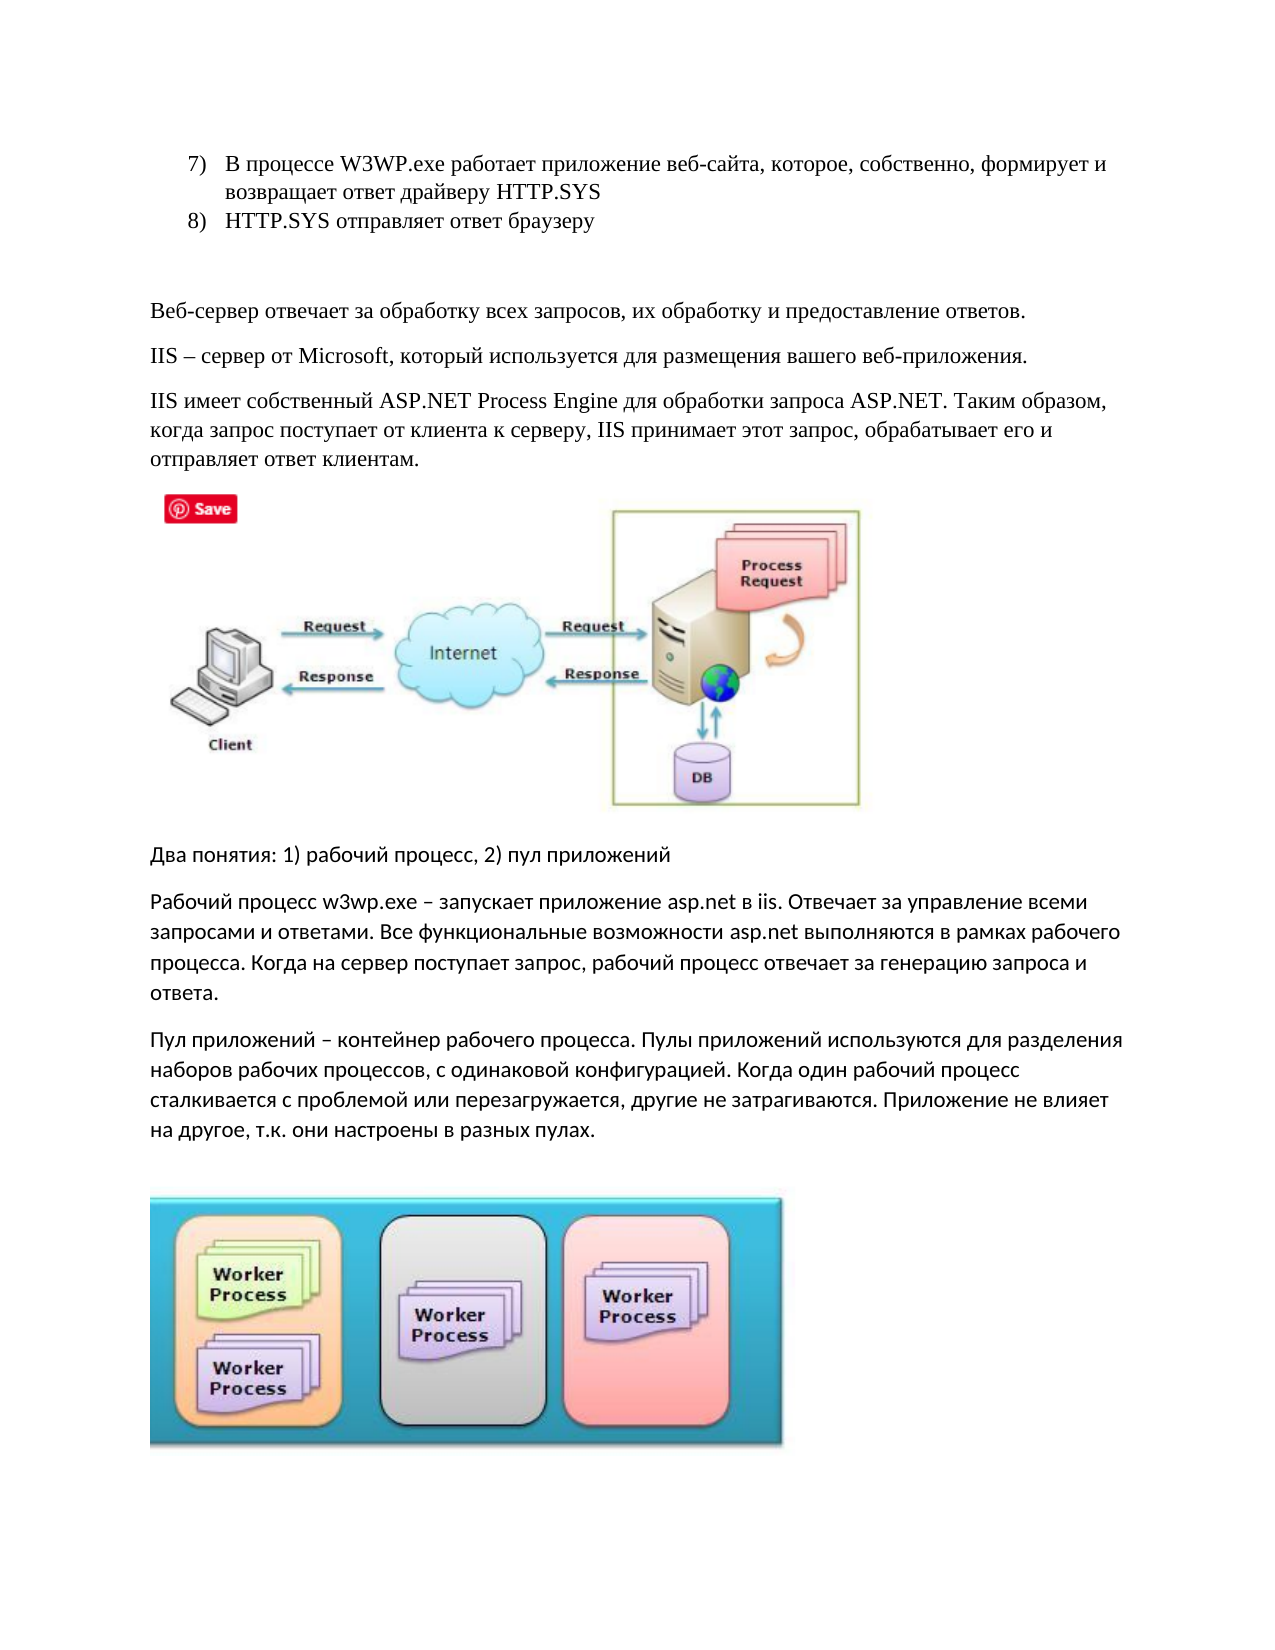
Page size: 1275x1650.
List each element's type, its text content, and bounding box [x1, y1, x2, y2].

picture [150, 474, 877, 822]
text IIS – сервер от Microsoft, который используется для размещения вашего веб-приложения. [150, 342, 1125, 368]
text Два понятия: 1) рабочий процесс, 2) пул приложений [150, 840, 1125, 868]
text Веб-сервер отвечает за обработку всех запросов, их обработку и предоставление ответов. [150, 297, 1125, 323]
picture [150, 1162, 796, 1456]
list В процессе W3WP.exe работает приложение веб-сайта, которое, собственно, формирует и возвращает ответ драйверу HTTP.SYS [187, 150, 1125, 205]
text Пул приложений – контейнер рабочего процесса. Пулы приложений используются для разделения наборов рабочих процессов, с одинаковой конфигурацией. Когда один рабочий процесс сталкивается с проблемой или перезагружается, другие не затрагиваются. Приложение не влияет на другое, т.к. они настроены в разных пулах. [150, 1025, 1125, 1143]
list HTTP.SYS отправляет ответ браузеру [187, 207, 1125, 233]
text Рабочий процесс w3wp.exe – запускает приложение asp.net в iis. Отвечает за управление всеми запросами и ответами. Все функциональные возможности asp.net выполняются в рамках рабочего процесса. Когда на сервер поступает запрос, рабочий процесс отвечает за генерацию запроса и ответа. [150, 887, 1125, 1006]
